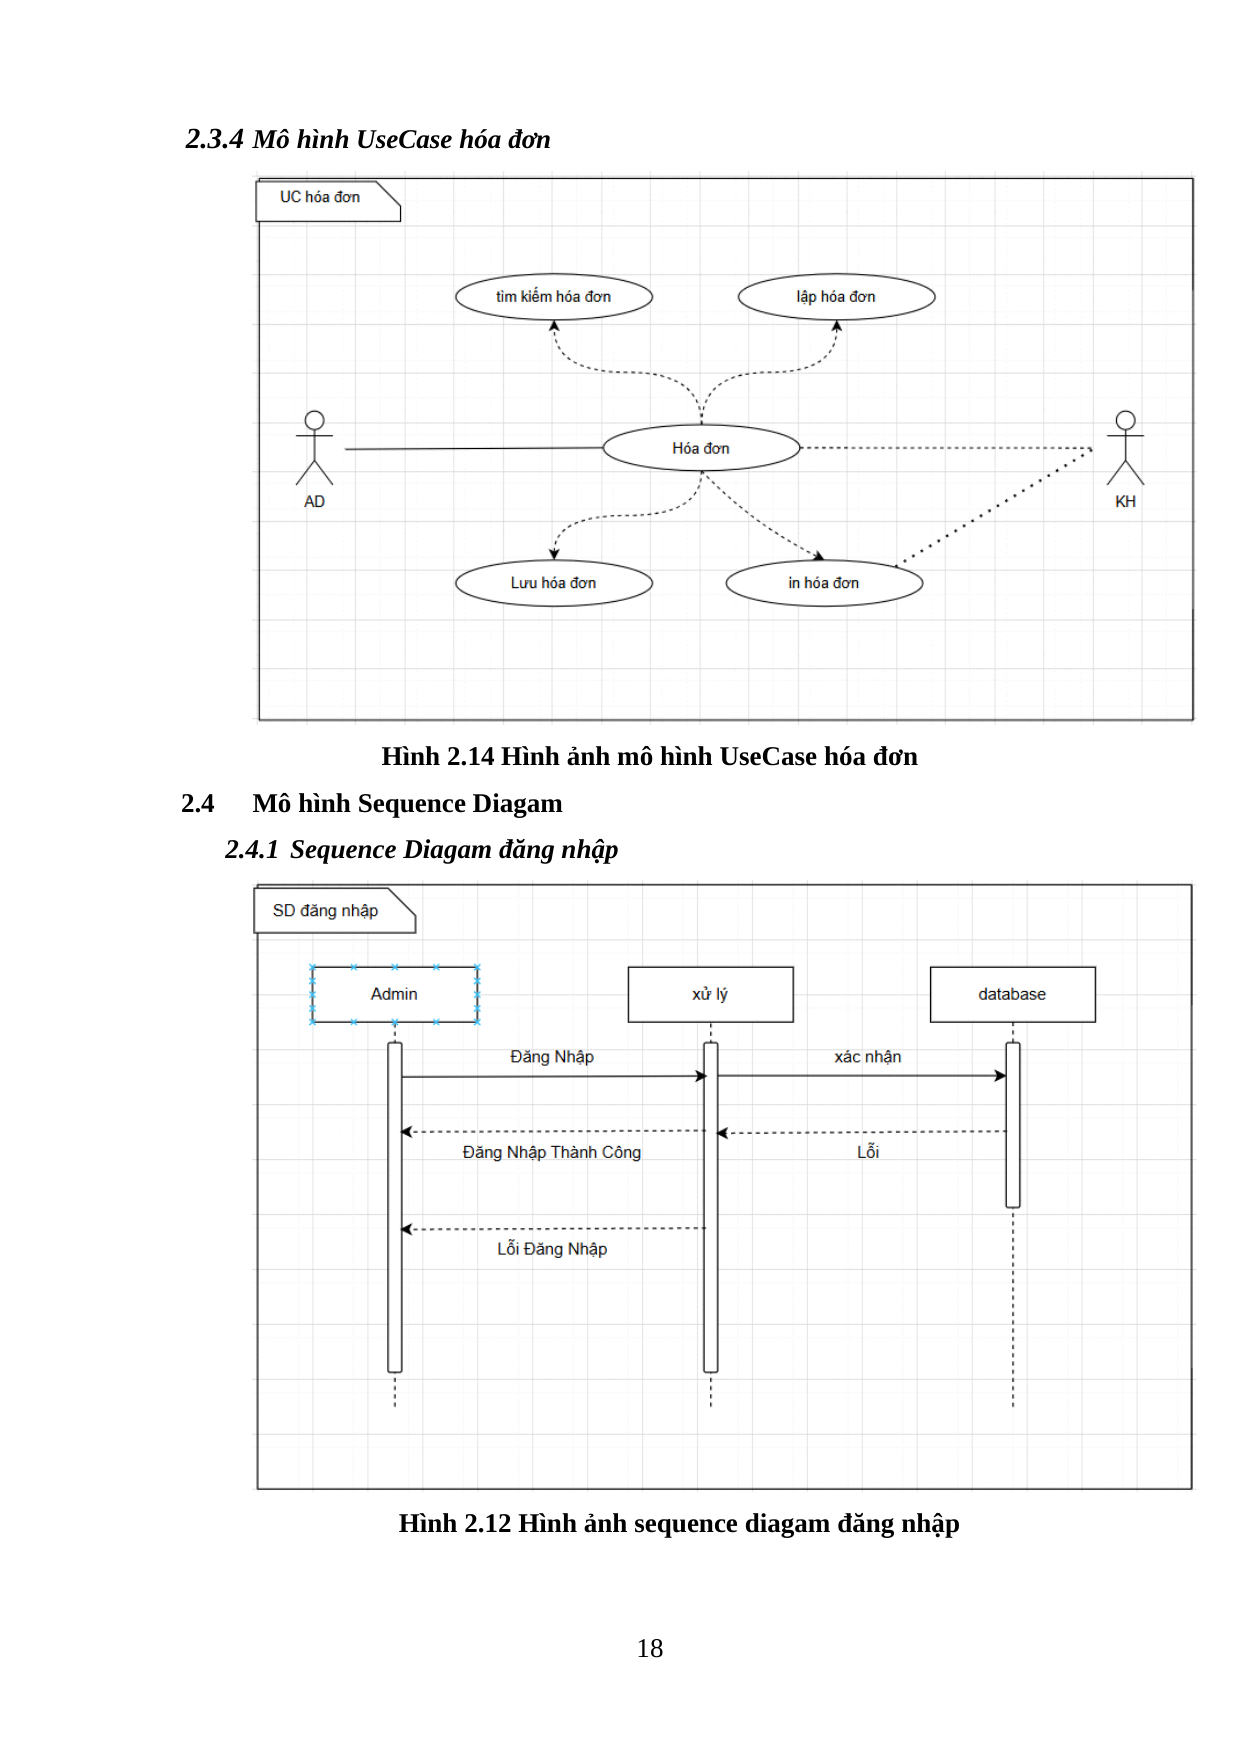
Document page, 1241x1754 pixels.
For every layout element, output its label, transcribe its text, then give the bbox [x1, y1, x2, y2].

subtitle Mô hình UseCase hóa đơn [215, 122, 1122, 155]
subtitle Sequence Diagam đăng nhập [252, 833, 1122, 864]
picture [252, 880, 1197, 1492]
picture [252, 171, 1197, 725]
subtitle Mô hình Sequence Diagam [215, 787, 1122, 818]
text Hình 2.12 Hình ảnh sequence diagam đăng nhập [177, 1507, 1122, 1538]
